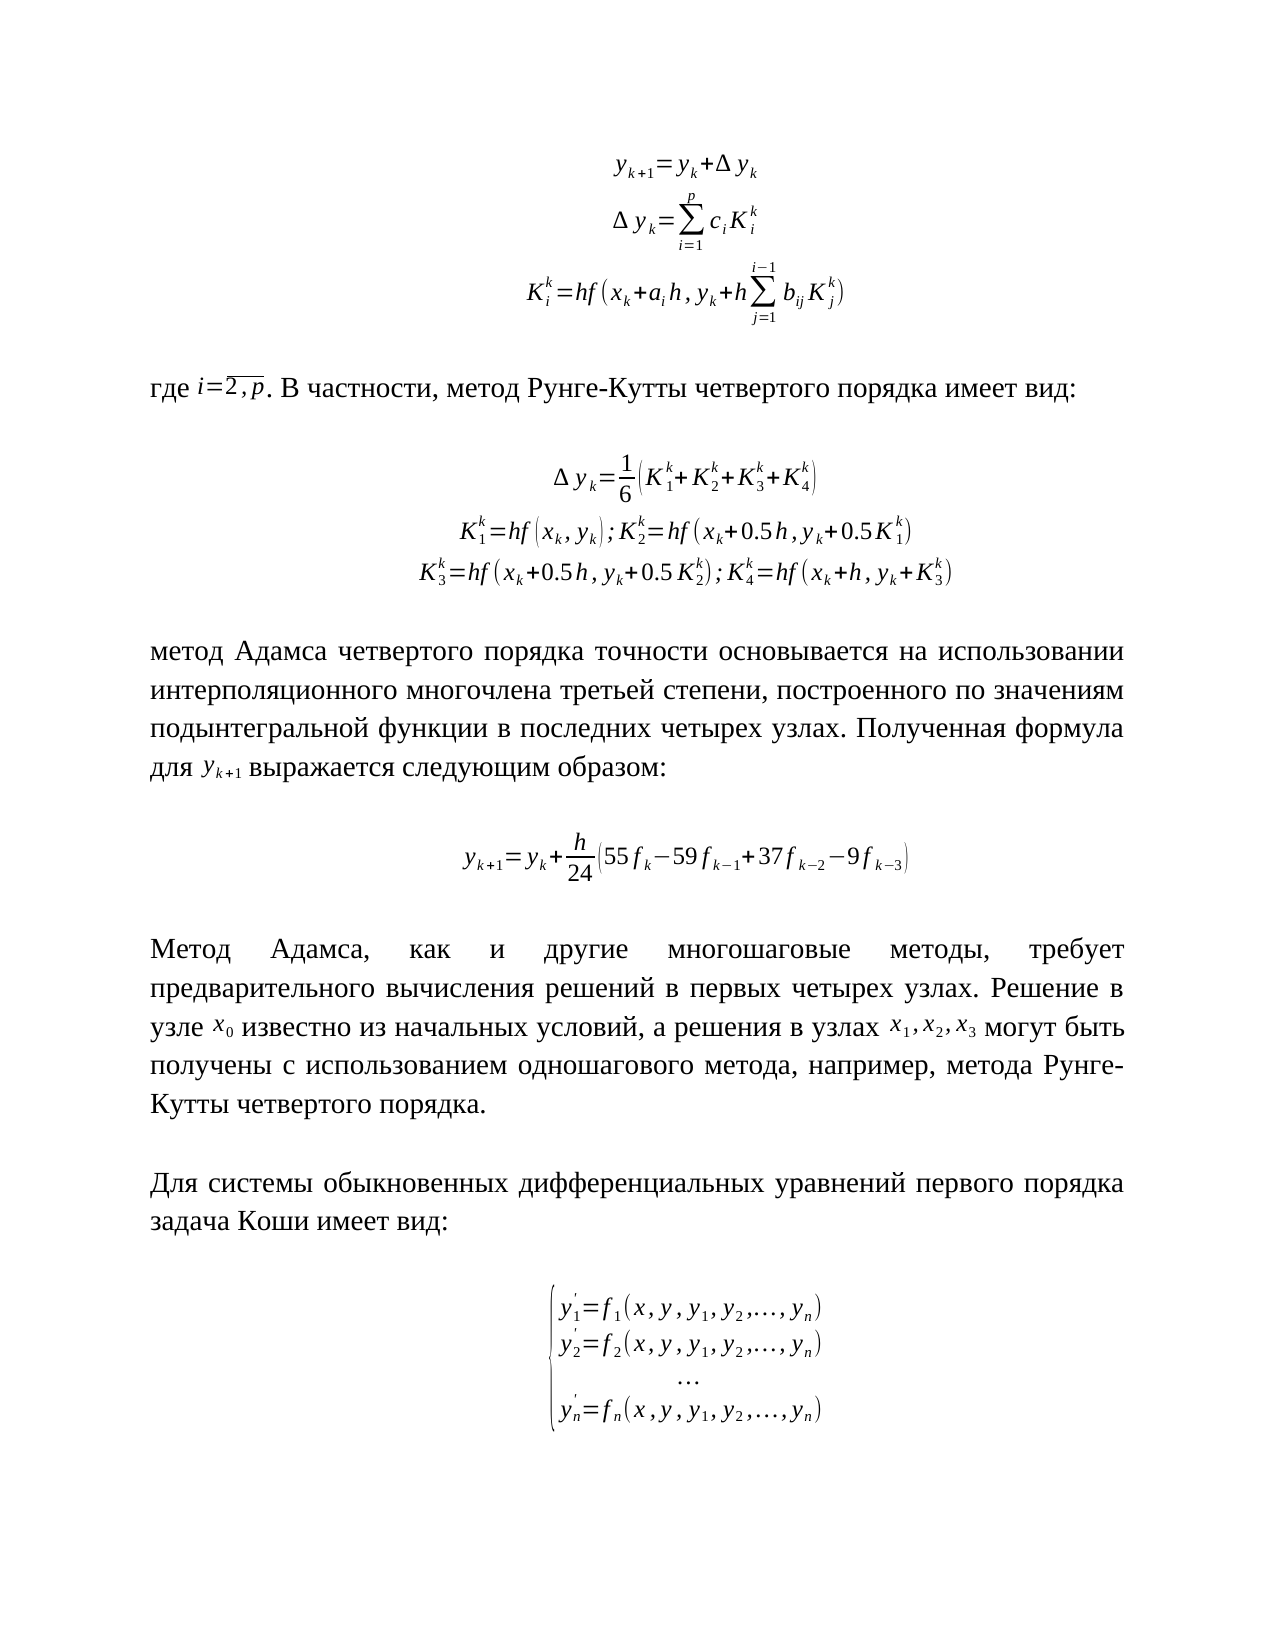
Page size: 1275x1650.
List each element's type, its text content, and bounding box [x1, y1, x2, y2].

text Метод Адамса, как и другие многошаговые методы, требует предварительного вычисления решений в первых четырех узлах. Решение в узле известно из начальных условий, а решения в узлах могут быть получены с использованием одношагового метода, например, метода Рунге-Кутты четвертого порядка. [150, 932, 1125, 1119]
text метод Адамса четвертого порядка точности основывается на использовании интерполяционного многочлена третьей степени, построенного по значениям подынтегральной функции в последних четырех узлах. Полученная формула для выражается следующим образом: [150, 633, 1125, 783]
text Для системы обыкновенных дифференциальных уравнений первого порядка задача Коши имеет вид: [150, 1165, 1125, 1237]
text где . В частности, метод Рунге-Кутты четвертого порядка имеет вид: [150, 370, 1125, 403]
